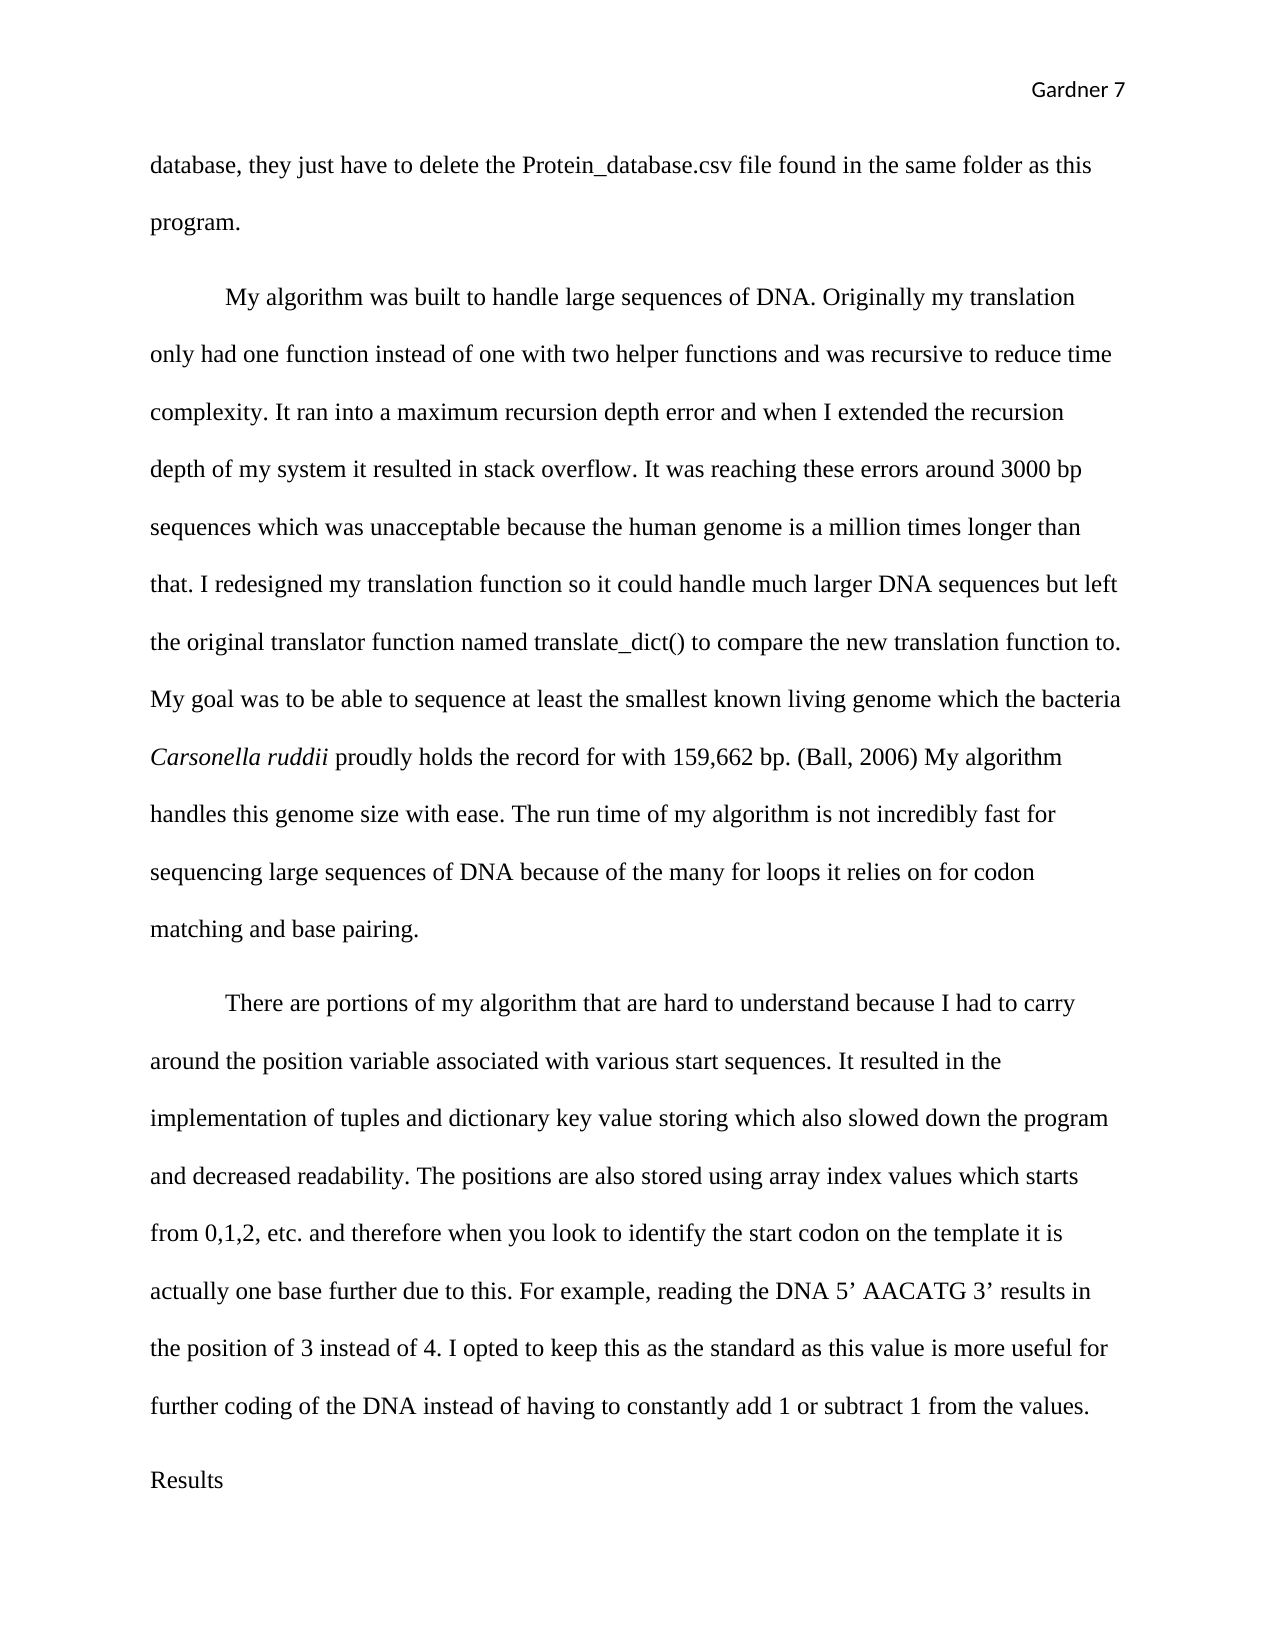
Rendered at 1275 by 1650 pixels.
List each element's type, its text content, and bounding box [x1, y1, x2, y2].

text Results [150, 1465, 1125, 1494]
text There are portions of my algorithm that are hard to understand because I had to carry around the position variable associated with various start sequences. It resulted in the implementation of tuples and dictionary key value storing which also slowed down the program and decreased readability. The positions are also stored using array index values which starts from 0,1,2, etc. and therefore when you look to identify the start codon on the template it is actually one base further due to this. For example, reading the DNA 5’ AACATG 3’ results in the position of 3 instead of 4. I opted to keep this as the standard as this value is more useful for further coding of the DNA instead of having to constantly add 1 or subtract 1 from the values. [150, 988, 1125, 1419]
text My algorithm was built to handle large sequences of DNA. Originally my translation only had one function instead of one with two helper functions and was recursive to reduce time complexity. It ran into a maximum recursion depth error and when I extended the recursion depth of my system it resulted in stack overflow. It was reaching these errors around 3000 bp sequences which was unacceptable because the human genome is a million times longer than that. I redesigned my translation function so it could handle much larger DNA sequences but left the original translator function named translate_dict() to compare the new translation function to. My goal was to be able to sequence at least the smallest known living genome which the bacteria Carsonella ruddii proudly holds the record for with 159,662 bp. (Ball, 2006) My algorithm handles this genome size with ease. The run time of my algorithm is not incredibly fast for sequencing large sequences of DNA because of the many for loops it relies on for codon matching and base pairing. [150, 282, 1125, 943]
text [150, 150, 1125, 236]
